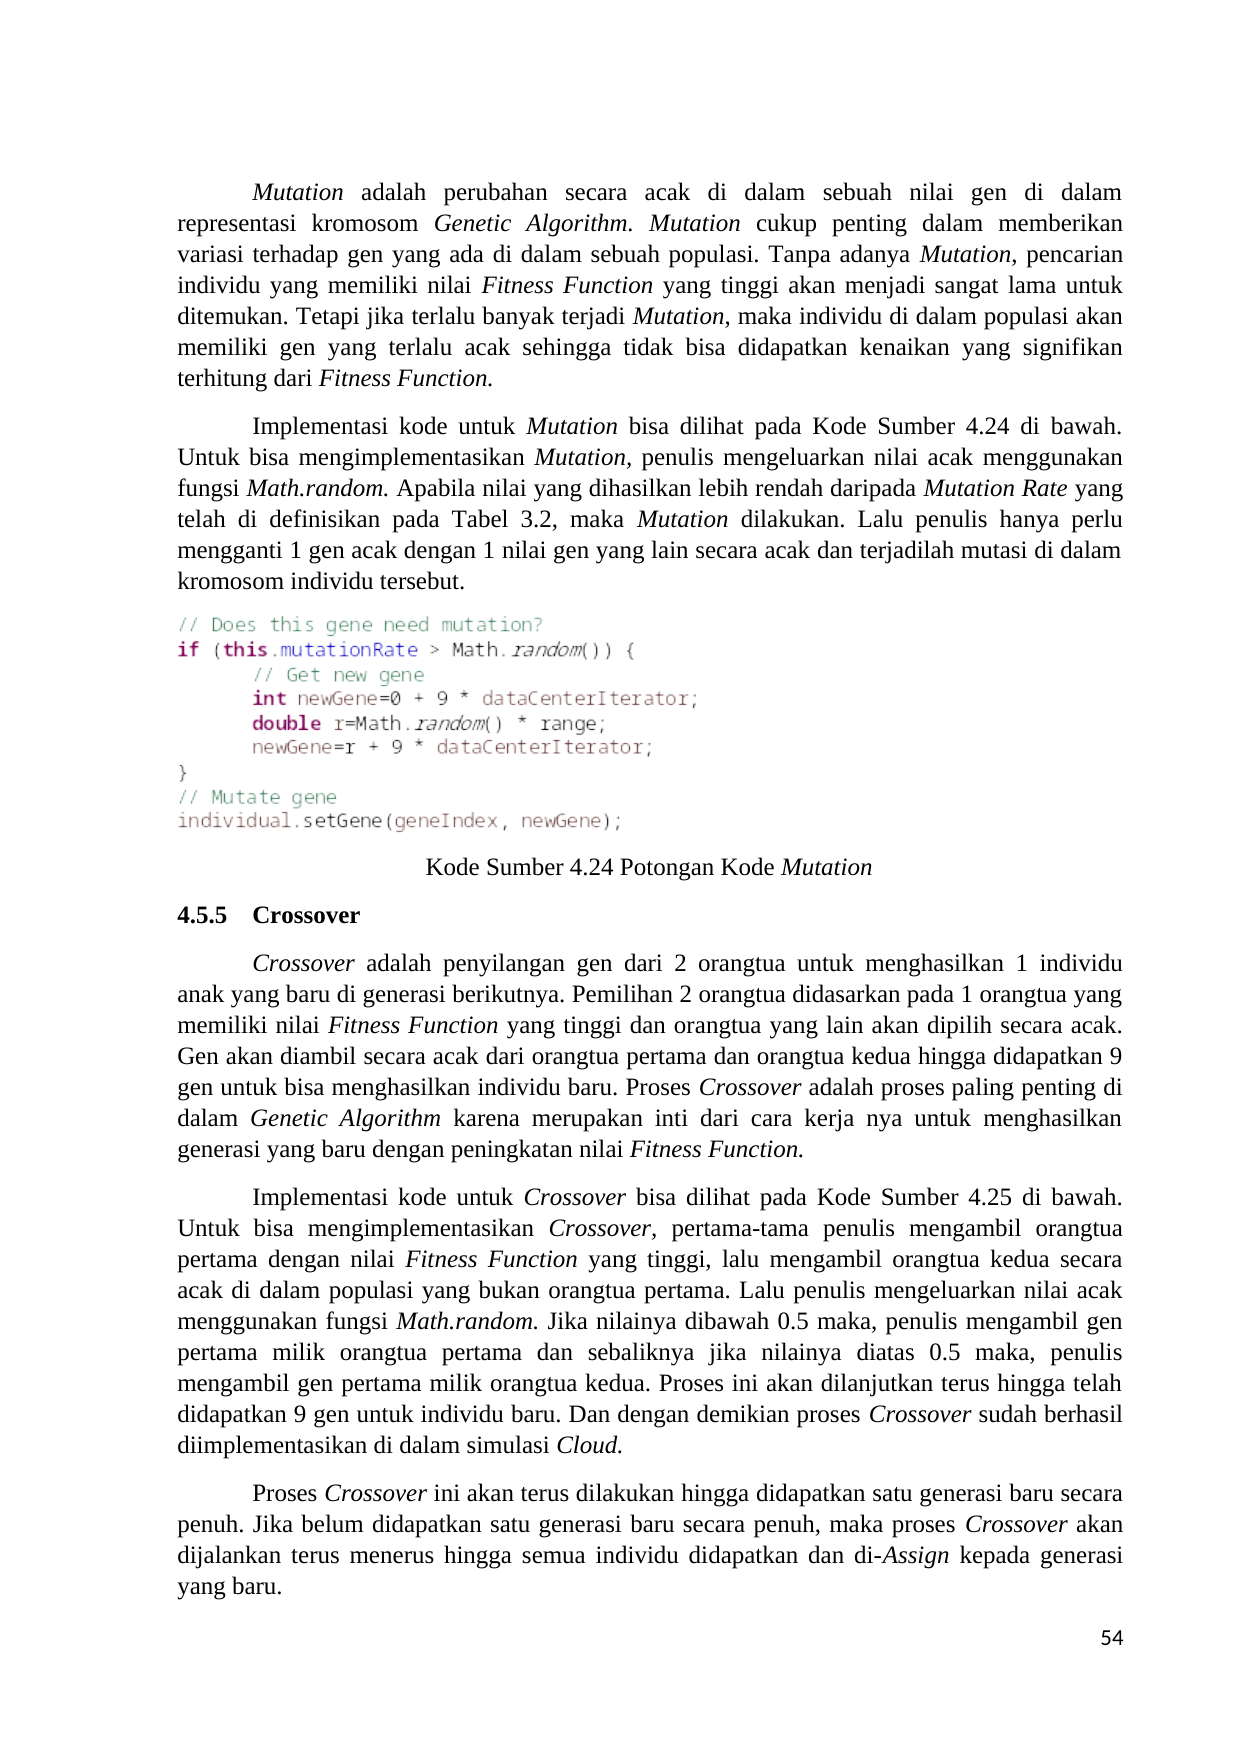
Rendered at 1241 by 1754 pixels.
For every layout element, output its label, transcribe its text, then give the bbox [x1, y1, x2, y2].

text Implementasi kode untuk Mutation bisa dilihat pada Kode Sumber 4.24 di bawah. Untuk bisa mengimplementasikan Mutation, penulis mengeluarkan nilai acak menggunakan fungsi Math.random. Apabila nilai yang dihasilkan lebih rendah daripada Mutation Rate yang telah di definisikan pada Tabel 3.2, maka Mutation dilakukan. Lalu penulis hanya perlu mengganti 1 gen acak dengan 1 nilai gen yang lain secara acak dan terjadilah mutasi di dalam kromosom individu tersebut. [177, 411, 1123, 595]
text Kode Sumber 4.24 Potongan Kode Mutation [177, 852, 1123, 881]
text Proses Crossover ini akan terus dilakukan hingga didapatkan satu generasi baru secara penuh. Jika belum didapatkan satu generasi baru secara penuh, maka proses Crossover akan dijalankan terus menerus hingga semua individu didapatkan dan di-Assign kepada generasi yang baru. [177, 1478, 1123, 1600]
list Crossover [177, 900, 1123, 929]
text Implementasi kode untuk Crossover bisa dilihat pada Kode Sumber 4.25 di bawah. Untuk bisa mengimplementasikan Crossover, pertama-tama penulis mengambil orangtua pertama dengan nilai Fitness Function yang tinggi, lalu mengambil orangtua kedua secara acak di dalam populasi yang bukan orangtua pertama. Lalu penulis mengeluarkan nilai acak menggunakan fungsi Math.random. Jika nilainya dibawah 0.5 maka, penulis mengambil gen pertama milik orangtua pertama dan sebaliknya jika nilainya diatas 0.5 maka, penulis mengambil gen pertama milik orangtua kedua. Proses ini akan dilanjutkan terus hingga telah didapatkan 9 gen untuk individu baru. Dan dengan demikian proses Crossover sudah berhasil diimplementasikan di dalam simulasi Cloud. [177, 1182, 1123, 1459]
text Crossover adalah penyilangan gen dari 2 orangtua untuk menghasilkan 1 individu anak yang baru di generasi berikutnya. Pemilihan 2 orangtua didasarkan pada 1 orangtua yang memiliki nilai Fitness Function yang tinggi dan orangtua yang lain akan dipilih secara acak. Gen akan diambil secara acak dari orangtua pertama dan orangtua kedua hingga didapatkan 9 gen untuk bisa menghasilkan individu baru. Proses Crossover adalah proses paling penting di dalam Genetic Algorithm karena merupakan inti dari cara kerja nya untuk menghasilkan generasi yang baru dengan peningkatan nilai Fitness Function. [177, 948, 1123, 1163]
text Mutation adalah perubahan secara acak di dalam sebuah nilai gen di dalam representasi kromosom Genetic Algorithm. Mutation cukup penting dalam memberikan variasi terhadap gen yang ada di dalam sebuah populasi. Tanpa adanya Mutation, pencarian individu yang memiliki nilai Fitness Function yang tinggi akan menjadi sangat lama untuk ditemukan. Tetapi jika terlalu banyak terjadi Mutation, maka individu di dalam populasi akan memiliki gen yang terlalu acak sehingga tidak bisa didapatkan kenaikan yang signifikan terhitung dari Fitness Function. [177, 177, 1123, 392]
